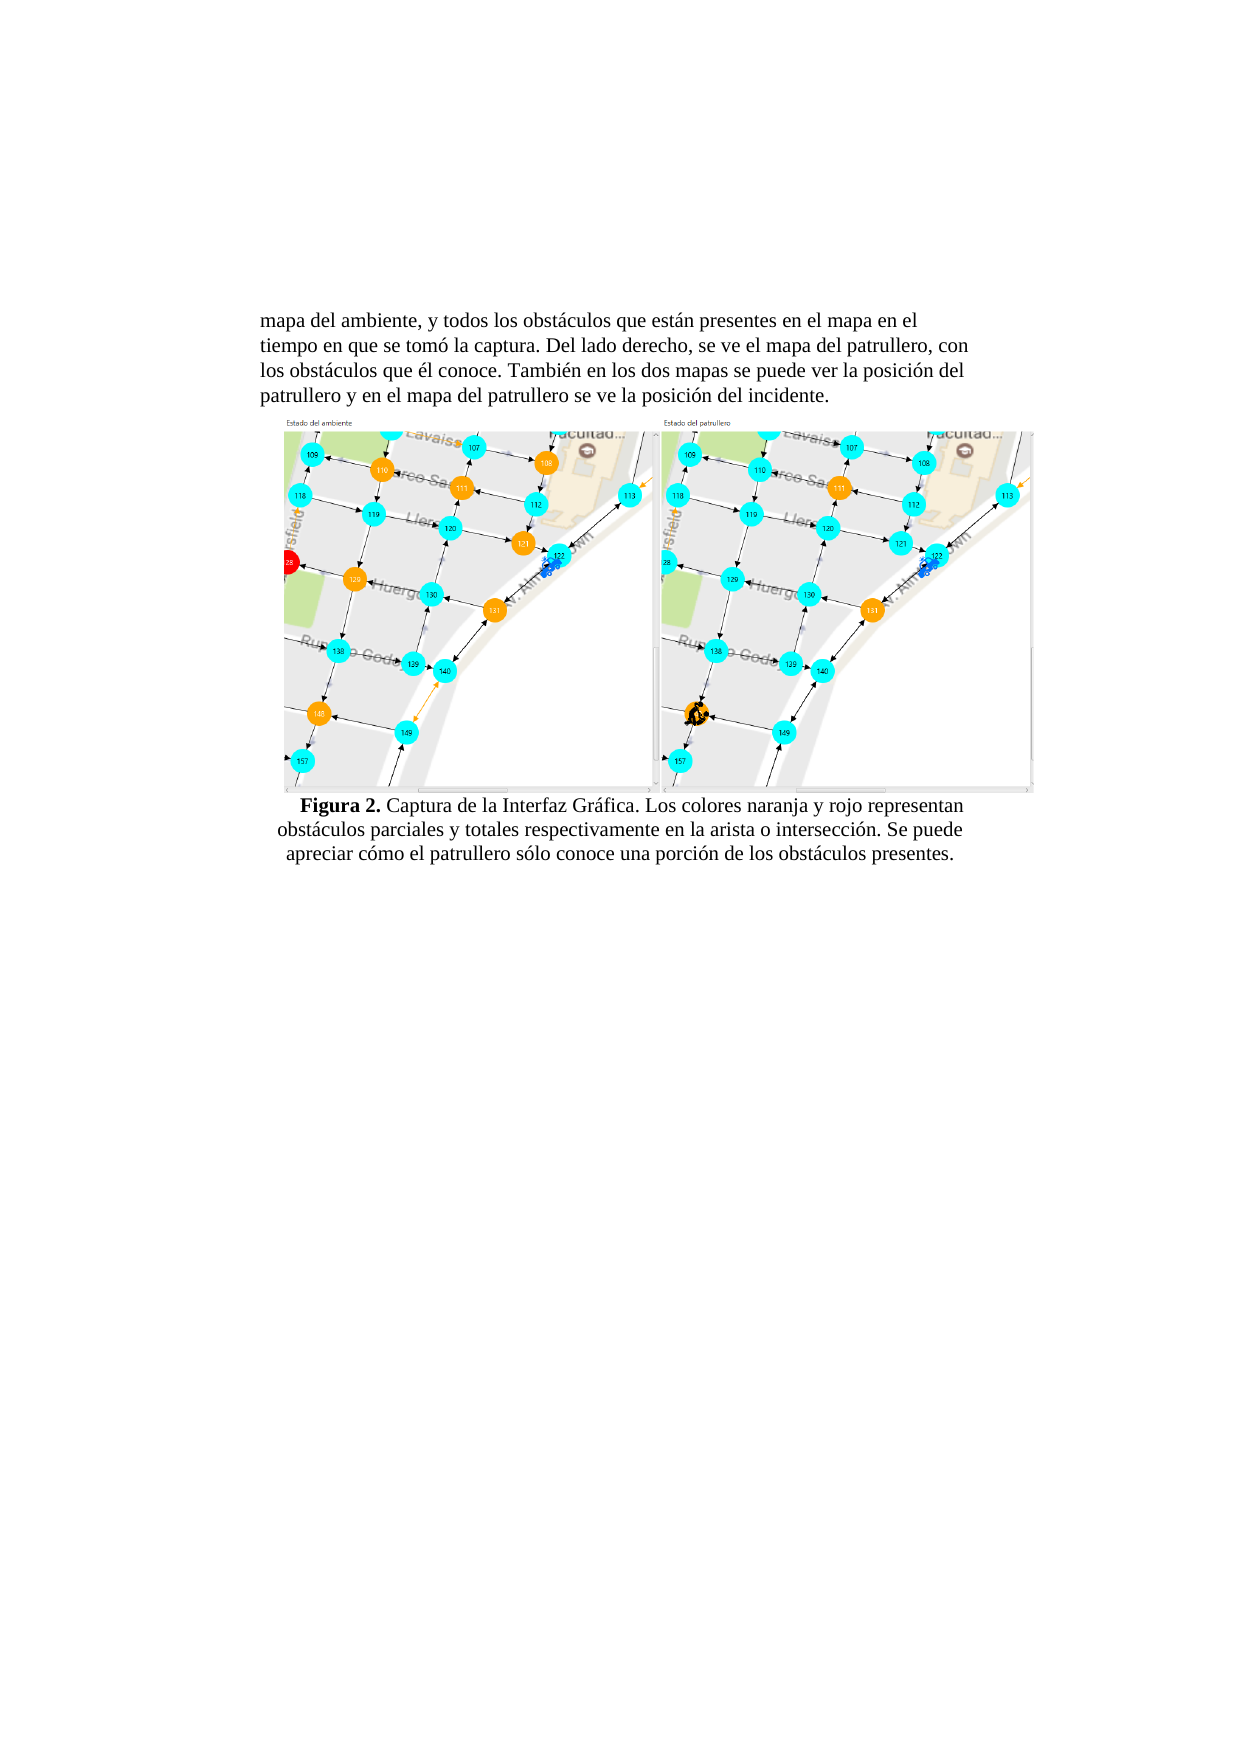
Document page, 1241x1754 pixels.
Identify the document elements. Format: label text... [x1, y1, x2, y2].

picture [283, 419, 1034, 793]
text Figura 2. Captura de la Interfaz Gráfica. Los colores naranja y rojo representan obstáculos parciales y totales respectivamente en la arista o intersección. Se puede apreciar cómo el patrullero sólo conoce una porción de los obstáculos presentes. [260, 793, 980, 865]
